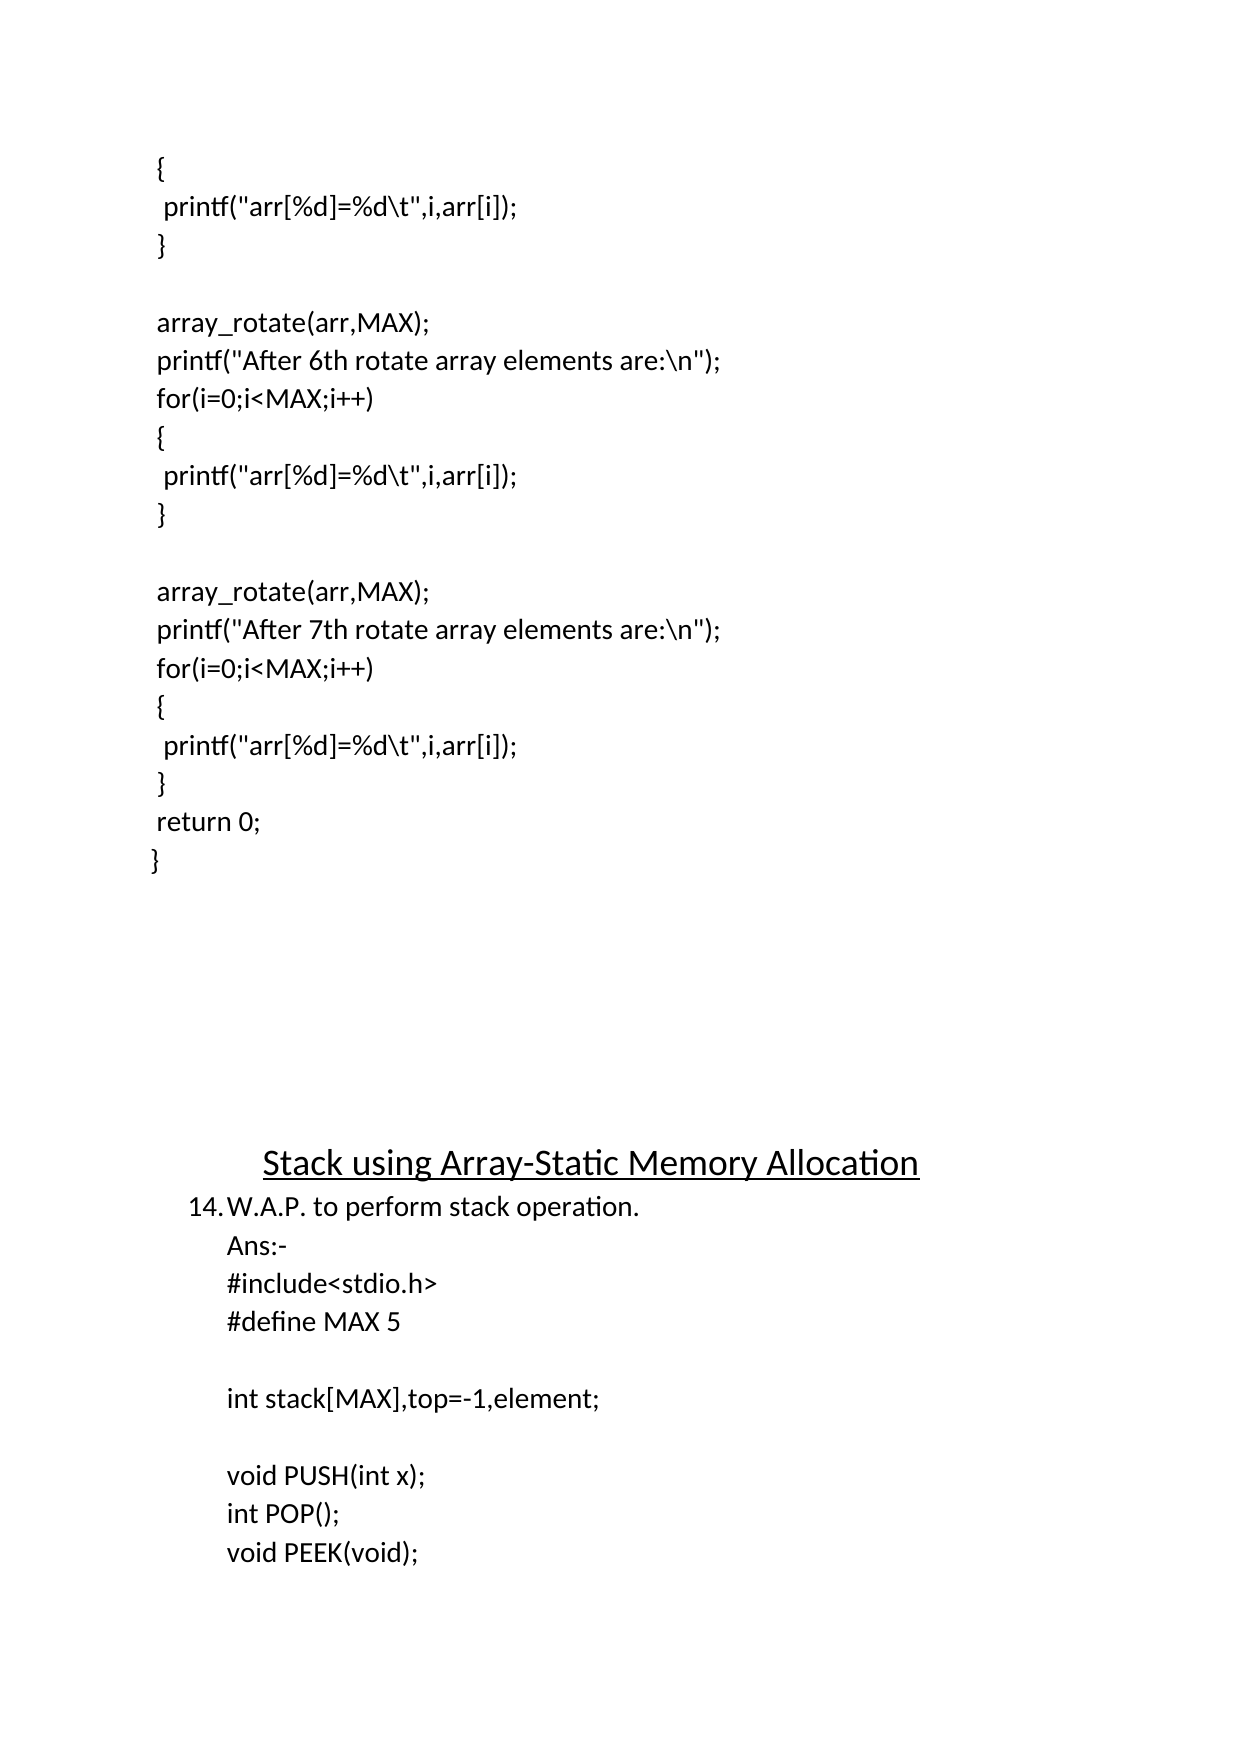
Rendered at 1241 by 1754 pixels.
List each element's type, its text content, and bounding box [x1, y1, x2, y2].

list void PUSH(int x); [227, 1457, 1090, 1493]
text for(i=0;i<MAX;i++) [150, 381, 1090, 416]
text } [150, 842, 1090, 877]
text { [150, 419, 1090, 455]
list #define MAX 5 [227, 1303, 1090, 1339]
list W.A.P. to perform stack operation. [187, 1188, 1090, 1224]
list #include<stdio.h> [227, 1265, 1090, 1301]
list Ans:- [227, 1227, 1090, 1262]
list int POP(); [227, 1496, 1090, 1531]
text printf("arr[%d]=%d\t",i,arr[i]); [150, 188, 1090, 224]
list Stack using Array-Static Memory Allocation [262, 1139, 1090, 1184]
text array_rotate(arr,MAX); [150, 573, 1090, 608]
text for(i=0;i<MAX;i++) [150, 650, 1090, 685]
text } [150, 227, 1090, 262]
text { [150, 150, 1090, 186]
text array_rotate(arr,MAX); [150, 304, 1090, 339]
text printf("After 7th rotate array elements are:\n"); [150, 611, 1090, 647]
text return 0; [150, 803, 1090, 839]
list void PEEK(void); [227, 1534, 1090, 1570]
text printf("After 6th rotate array elements are:\n"); [150, 342, 1090, 378]
text } [150, 496, 1090, 532]
text printf("arr[%d]=%d\t",i,arr[i]); [150, 727, 1090, 762]
text printf("arr[%d]=%d\t",i,arr[i]); [150, 457, 1090, 493]
text { [150, 688, 1090, 724]
list int stack[MAX],top=-1,element; [227, 1380, 1090, 1416]
text } [150, 765, 1090, 801]
